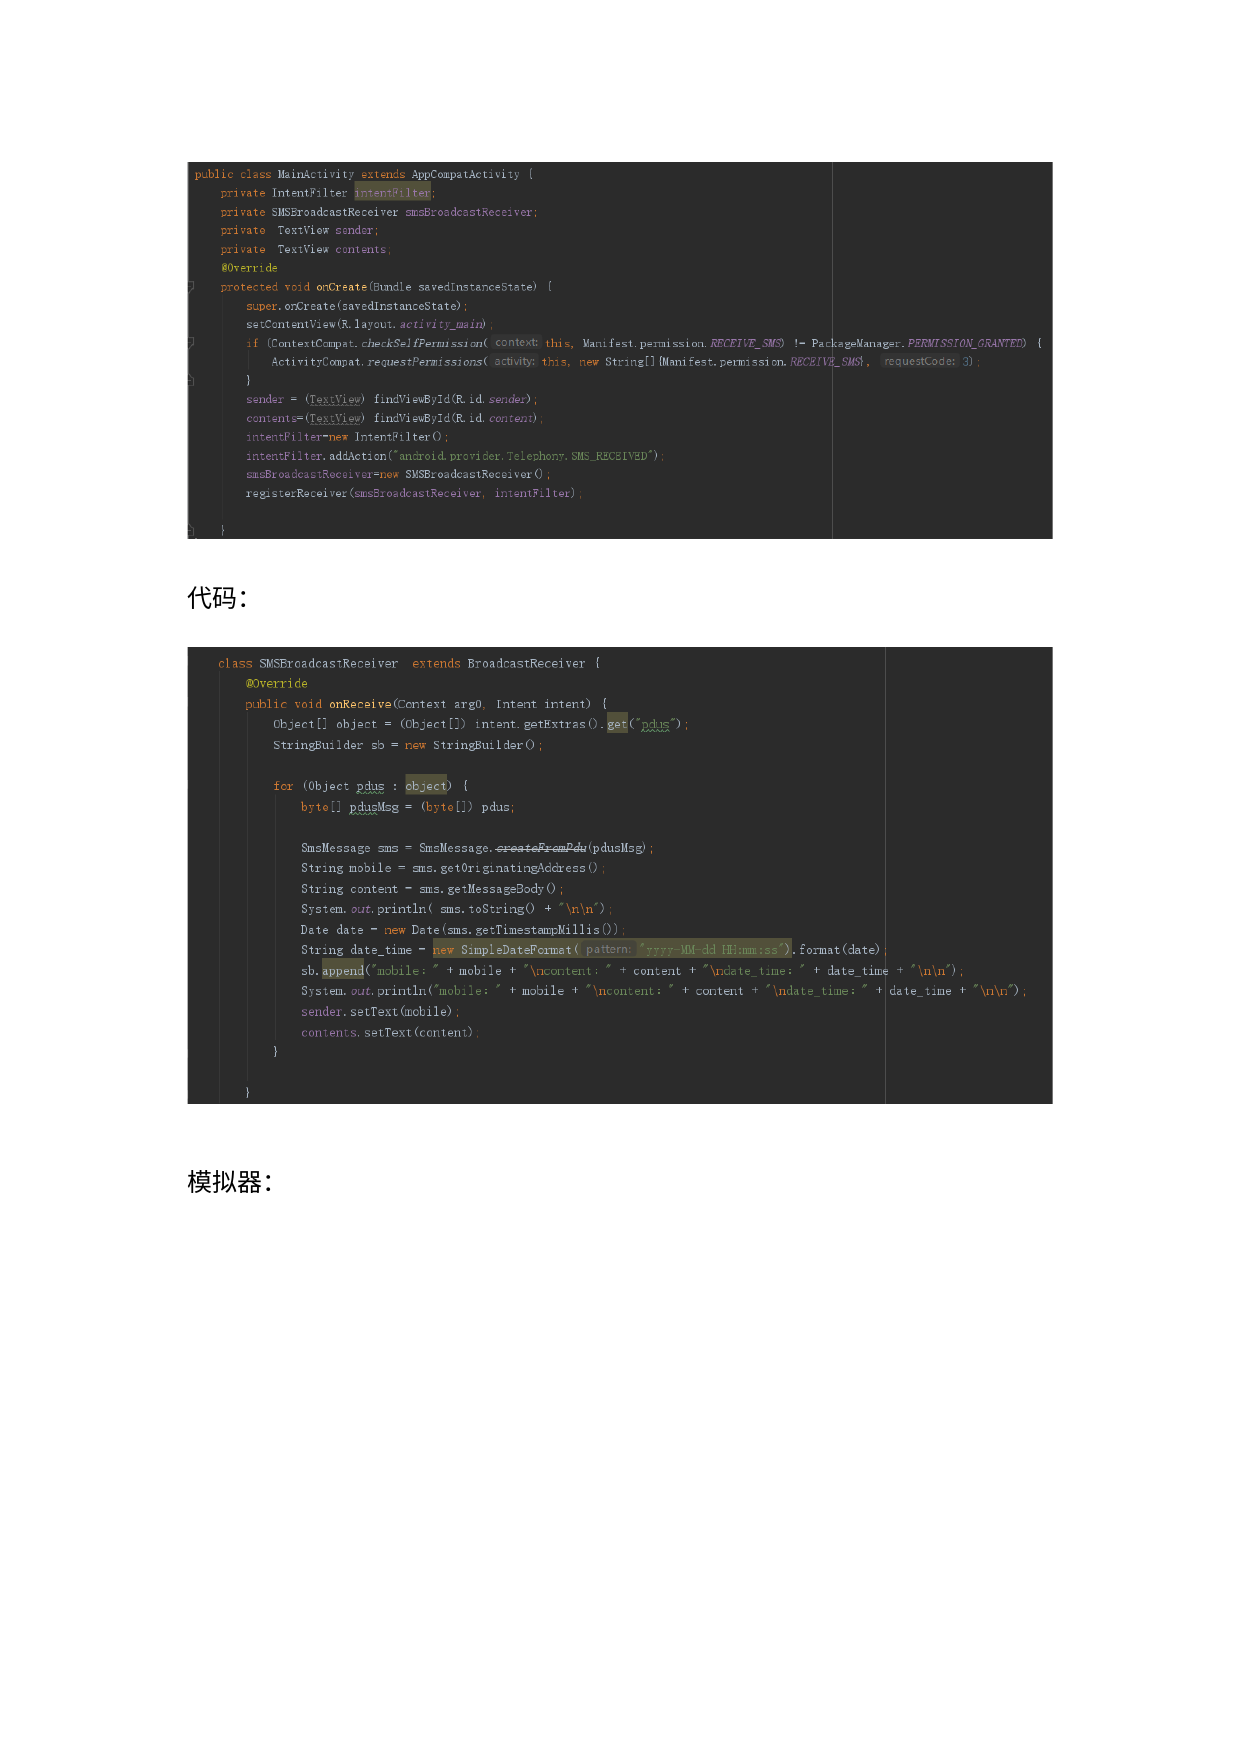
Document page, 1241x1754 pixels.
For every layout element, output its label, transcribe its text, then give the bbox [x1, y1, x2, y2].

text 代码： [187, 564, 1053, 629]
text 模拟器： [187, 1148, 1053, 1213]
picture [187, 162, 1053, 539]
picture [187, 647, 1053, 1104]
